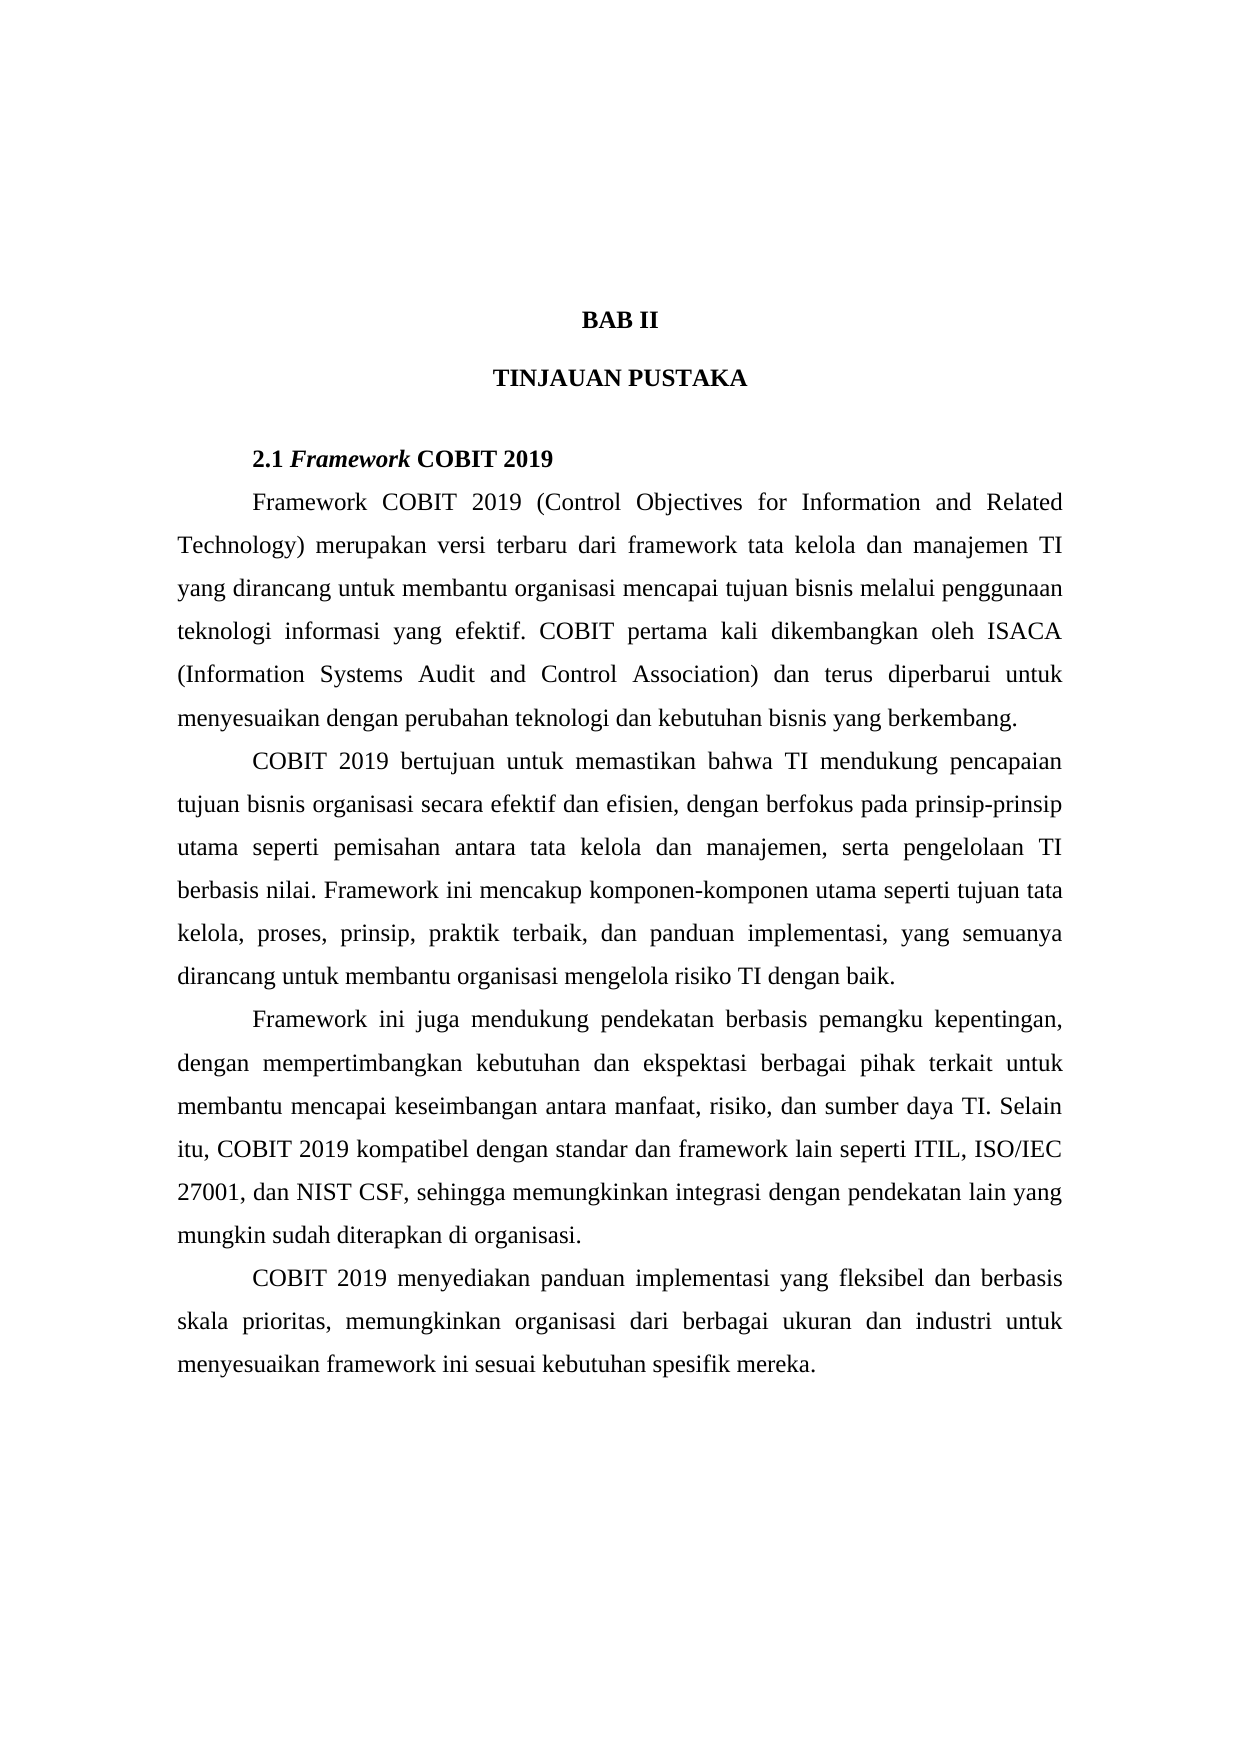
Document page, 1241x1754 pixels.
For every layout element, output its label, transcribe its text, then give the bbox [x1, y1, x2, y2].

subtitle TINJAUAN PUSTAKA [177, 363, 1063, 392]
text Framework ini juga mendukung pendekatan berbasis pemangku kepentingan, dengan mempertimbangkan kebutuhan dan ekspektasi berbagai pihak terkait untuk membantu mencapai keseimbangan antara manfaat, risiko, dan sumber daya TI. Selain itu, COBIT 2019 kompatibel dengan standar dan framework lain seperti ITIL, ISO/IEC 27001, dan NIST CSF, sehingga memungkinkan integrasi dengan pendekatan lain yang mungkin sudah diterapkan di organisasi. [177, 1004, 1063, 1249]
subtitle BAB II [177, 305, 1063, 334]
text COBIT 2019 bertujuan untuk memastikan bahwa TI mendukung pencapaian tujuan bisnis organisasi secara efektif dan efisien, dengan berfokus pada prinsip-prinsip utama seperti pemisahan antara tata kelola dan manajemen, serta pengelolaan TI berbasis nilai. Framework ini mencakup komponen-komponen utama seperti tujuan tata kelola, proses, prinsip, praktik terbaik, dan panduan implementasi, yang semuanya dirancang untuk membantu organisasi mengelola risiko TI dengan baik. [177, 746, 1063, 990]
text COBIT 2019 menyediakan panduan implementasi yang fleksibel dan berbasis skala prioritas, memungkinkan organisasi dari berbagai ukuran dan industri untuk menyesuaikan framework ini sesuai kebutuhan spesifik mereka. [177, 1263, 1063, 1378]
text Framework COBIT 2019 (Control Objectives for Information and Related Technology) merupakan versi terbaru dari framework tata kelola dan manajemen TI yang dirancang untuk membantu organisasi mencapai tujuan bisnis melalui penggunaan teknologi informasi yang efektif. COBIT pertama kali dikembangkan oleh ISACA (Information Systems Audit and Control Association) dan terus diperbarui untuk menyesuaikan dengan perubahan teknologi dan kebutuhan bisnis yang berkembang. [177, 487, 1063, 731]
subtitle Framework COBIT 2019 [252, 444, 1063, 473]
